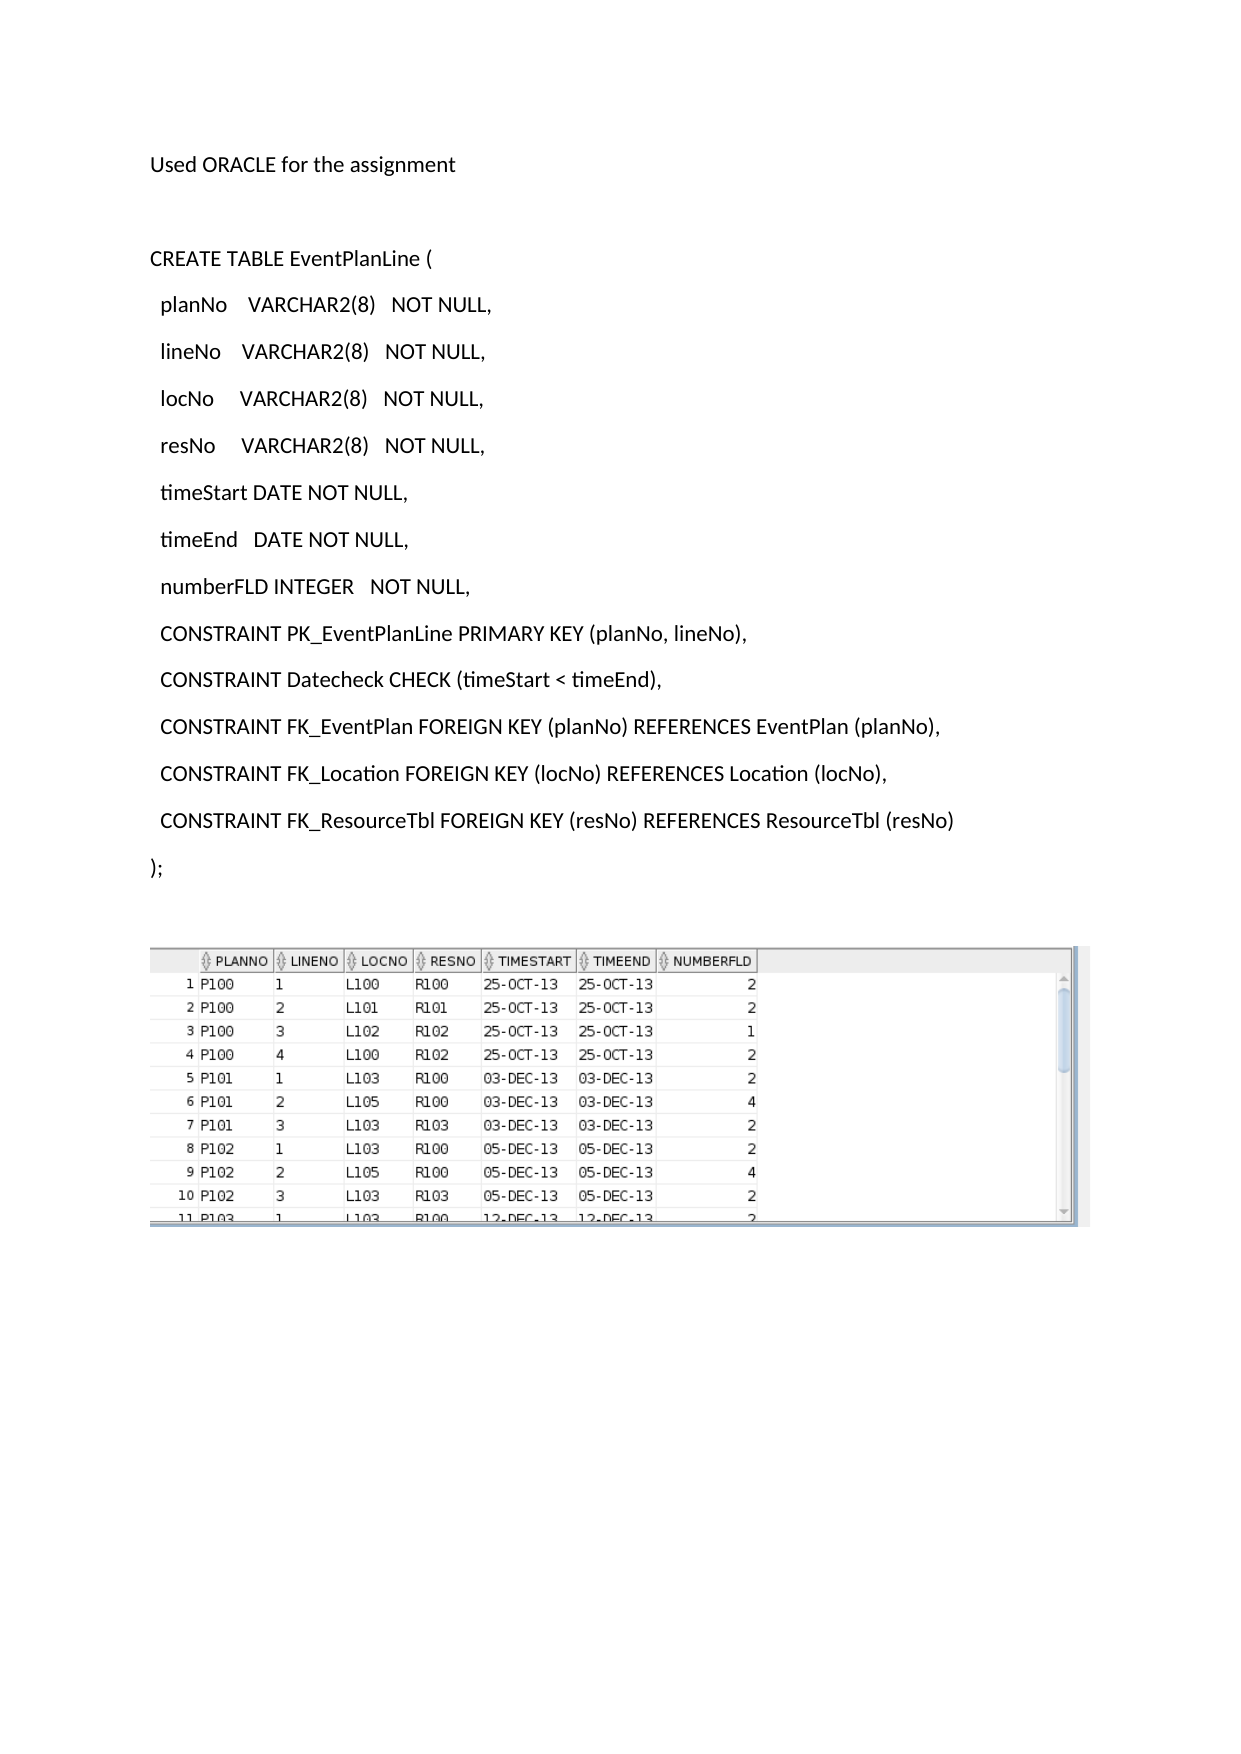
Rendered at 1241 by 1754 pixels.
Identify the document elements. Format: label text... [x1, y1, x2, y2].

text timeStart DATE NOT NULL, [150, 478, 1090, 506]
text numberFLD INTEGER NOT NULL, [150, 572, 1090, 600]
text CONSTRAINT FK_Location FOREIGN KEY (locNo) REFERENCES Location (locNo), [150, 759, 1090, 787]
text lineNo VARCHAR2(8) NOT NULL, [150, 337, 1090, 366]
text CREATE TABLE EventPlanLine ( [150, 244, 1090, 272]
text ); [150, 853, 1090, 881]
text planNo VARCHAR2(8) NOT NULL, [150, 291, 1090, 319]
text Used ORACLE for the assignment [150, 150, 1090, 178]
picture [150, 946, 1091, 1227]
text locNo VARCHAR2(8) NOT NULL, [150, 384, 1090, 412]
text CONSTRAINT Datecheck CHECK (timeStart < timeEnd), [150, 666, 1090, 694]
text CONSTRAINT PK_EventPlanLine PRIMARY KEY (planNo, lineNo), [150, 619, 1090, 647]
text CONSTRAINT FK_EventPlan FOREIGN KEY (planNo) REFERENCES EventPlan (planNo), [150, 712, 1090, 741]
text timeEnd DATE NOT NULL, [150, 525, 1090, 553]
text resNo VARCHAR2(8) NOT NULL, [150, 431, 1090, 459]
text CONSTRAINT FK_ResourceTbl FOREIGN KEY (resNo) REFERENCES ResourceTbl (resNo) [150, 806, 1090, 834]
